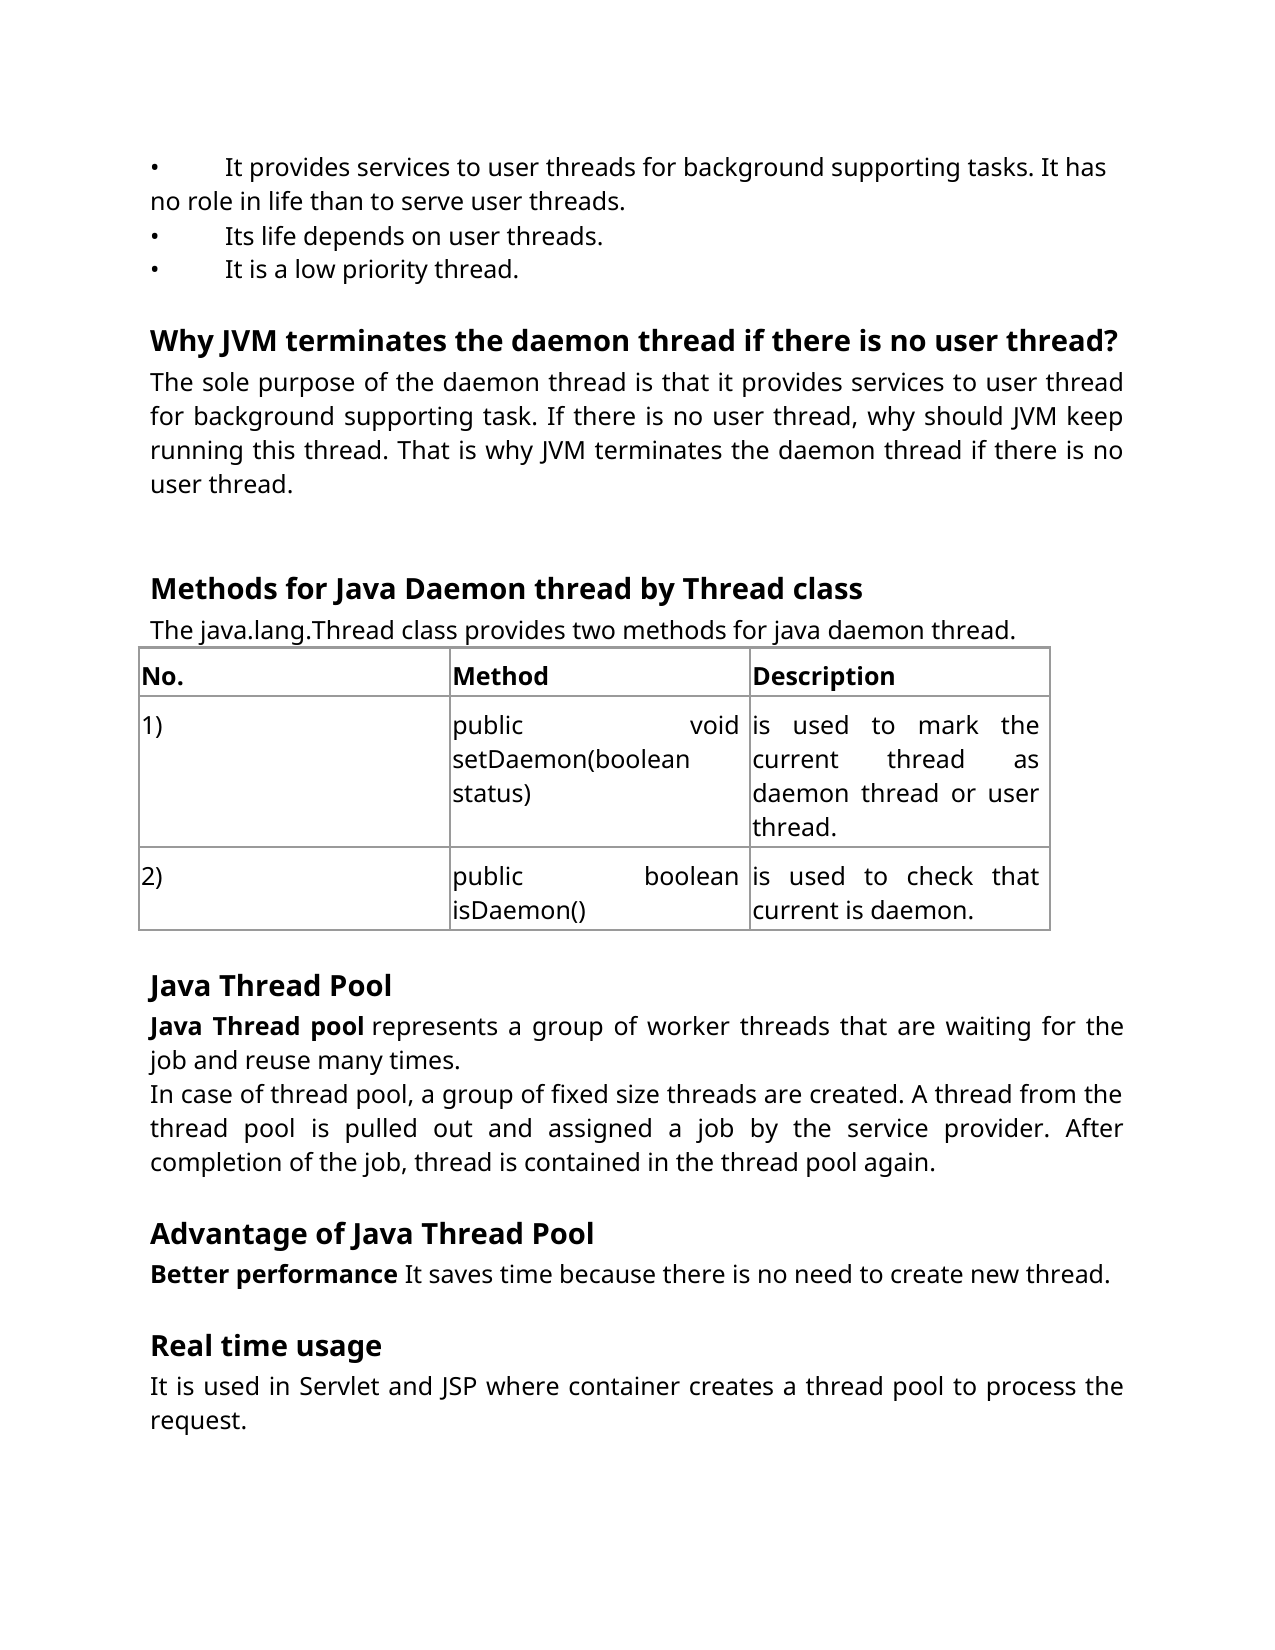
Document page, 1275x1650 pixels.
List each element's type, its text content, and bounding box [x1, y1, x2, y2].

table_header Description [751, 649, 1049, 695]
table_cell public boolean isDaemon() [451, 848, 749, 929]
text Java Thread pool represents a group of worker threads that are waiting for the job and reuse many times. [150, 1009, 1125, 1077]
text It is used in Servlet and JSP where container creates a thread pool to process the request. [150, 1369, 1125, 1437]
text Real time usage [150, 1325, 1125, 1365]
list It provides services to user threads for background supporting tasks. It has no role in life than to serve user threads. [150, 150, 1125, 218]
table_header Method [451, 649, 749, 695]
table_cell 1) [140, 697, 449, 846]
table_cell 2) [140, 848, 449, 929]
list It is a low priority thread. [150, 252, 1125, 286]
text In case of thread pool, a group of fixed size threads are created. A thread from the thread pool is pulled out and assigned a job by the service provider. After completion of the job, thread is contained in the thread pool again. [150, 1077, 1125, 1179]
text Better performance It saves time because there is no need to create new thread. [150, 1257, 1125, 1291]
text Java Thread Pool [150, 965, 1125, 1004]
text The java.lang.Thread class provides two methods for java daemon thread. [150, 612, 1125, 646]
table_cell public void setDaemon(boolean status) [451, 697, 749, 846]
list Its life depends on user threads. [150, 218, 1125, 252]
table_header No. [140, 649, 449, 695]
text Why JVM terminates the daemon thread if there is no user thread? [150, 320, 1125, 360]
table_cell is used to mark the current thread as daemon thread or user thread. [751, 697, 1049, 846]
text Advantage of Java Thread Pool [150, 1213, 1125, 1253]
text Methods for Java Daemon thread by Thread class [150, 568, 1125, 608]
text The sole purpose of the daemon thread is that it provides services to user thread for background supporting task. If there is no user thread, why should JVM keep running this thread. That is why JVM terminates the daemon thread if there is no user thread. [150, 364, 1125, 500]
table_cell is used to check that current is daemon. [751, 848, 1049, 929]
